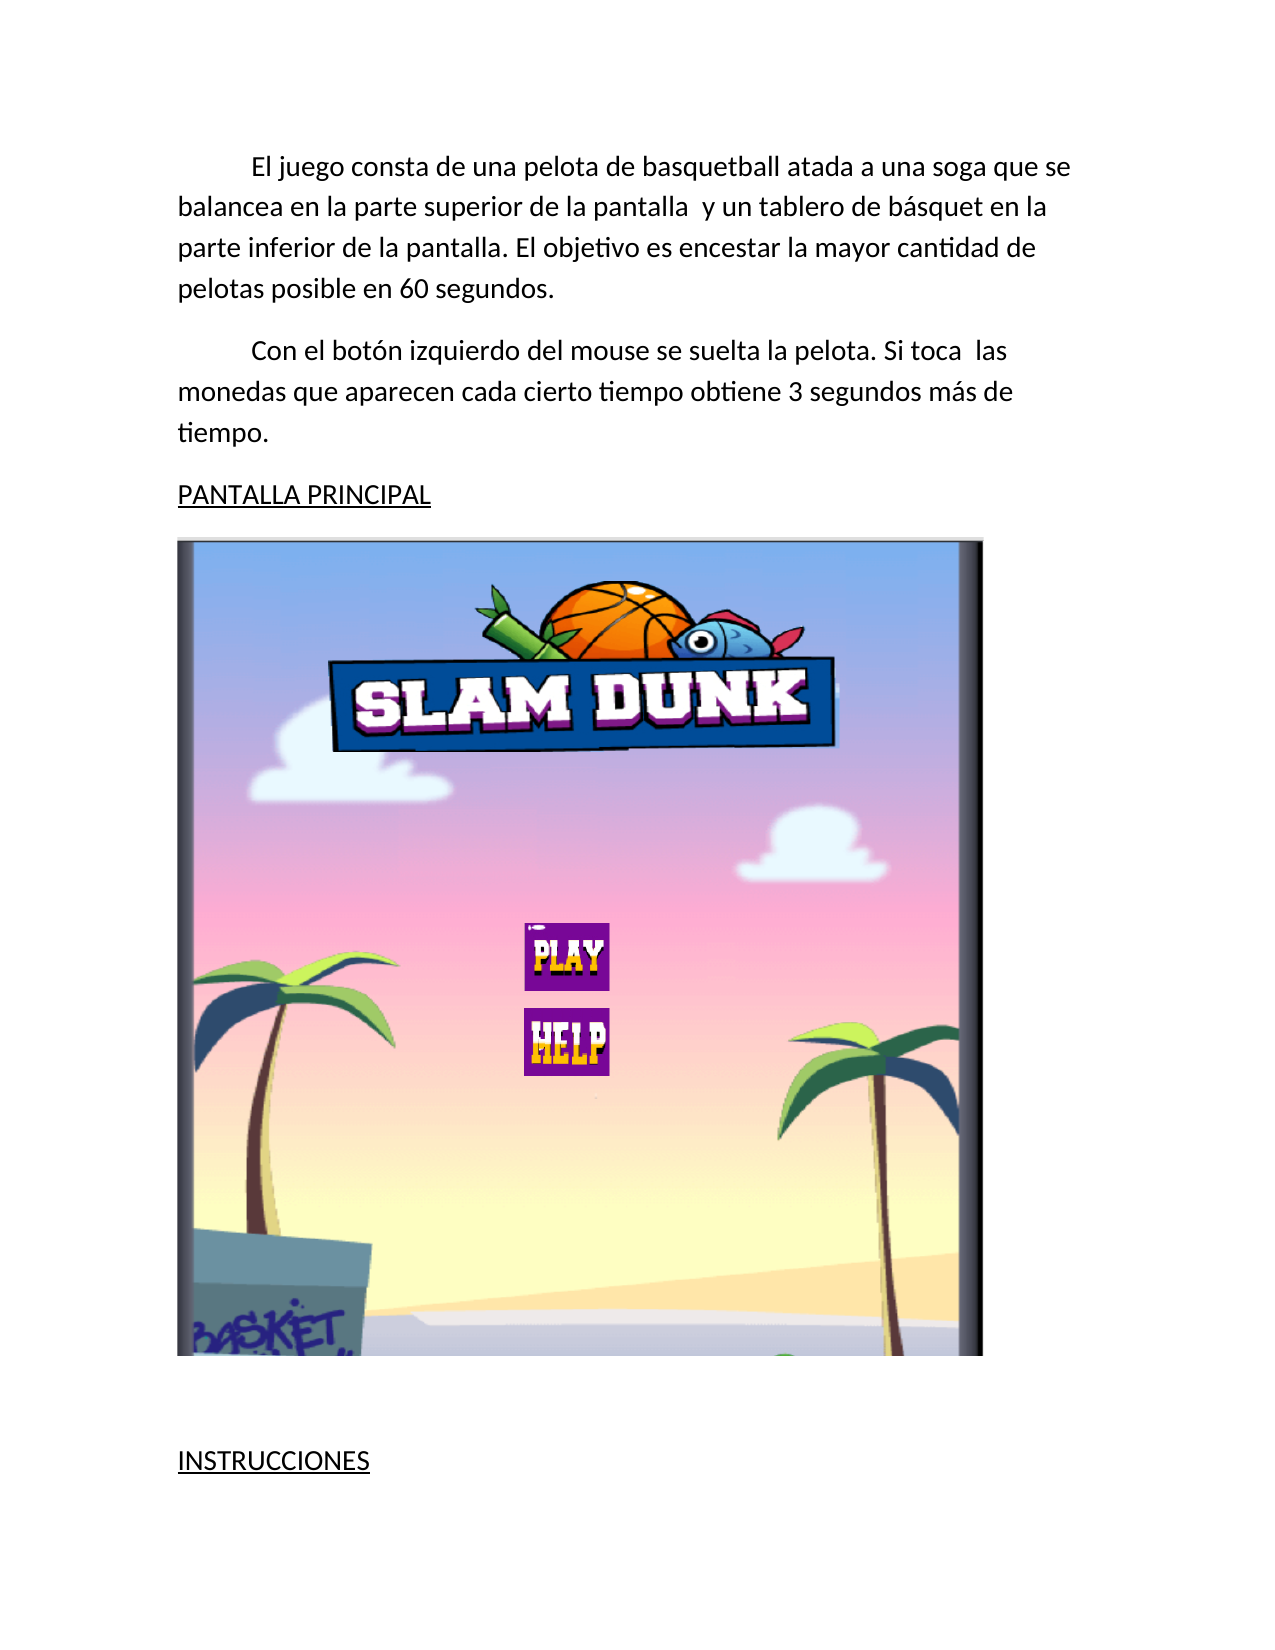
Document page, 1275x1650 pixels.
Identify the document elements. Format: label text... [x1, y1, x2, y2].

text INSTRUCCIONES [177, 1442, 1098, 1478]
text PANTALLA PRINCIPAL [177, 476, 1098, 511]
text El juego consta de una pelota de basquetball atada a una soga que se balancea en la parte superior de la pantalla y un tablero de básquet en la parte inferior de la pantalla. El objetivo es encestar la mayor cantidad de pelotas posible en 60 segundos. [177, 148, 1098, 306]
text Con el botón izquierdo del mouse se suelta la pelota. Si toca las monedas que aparecen cada cierto tiempo obtiene 3 segundos más de tiempo. [177, 332, 1098, 450]
picture [177, 537, 984, 1356]
